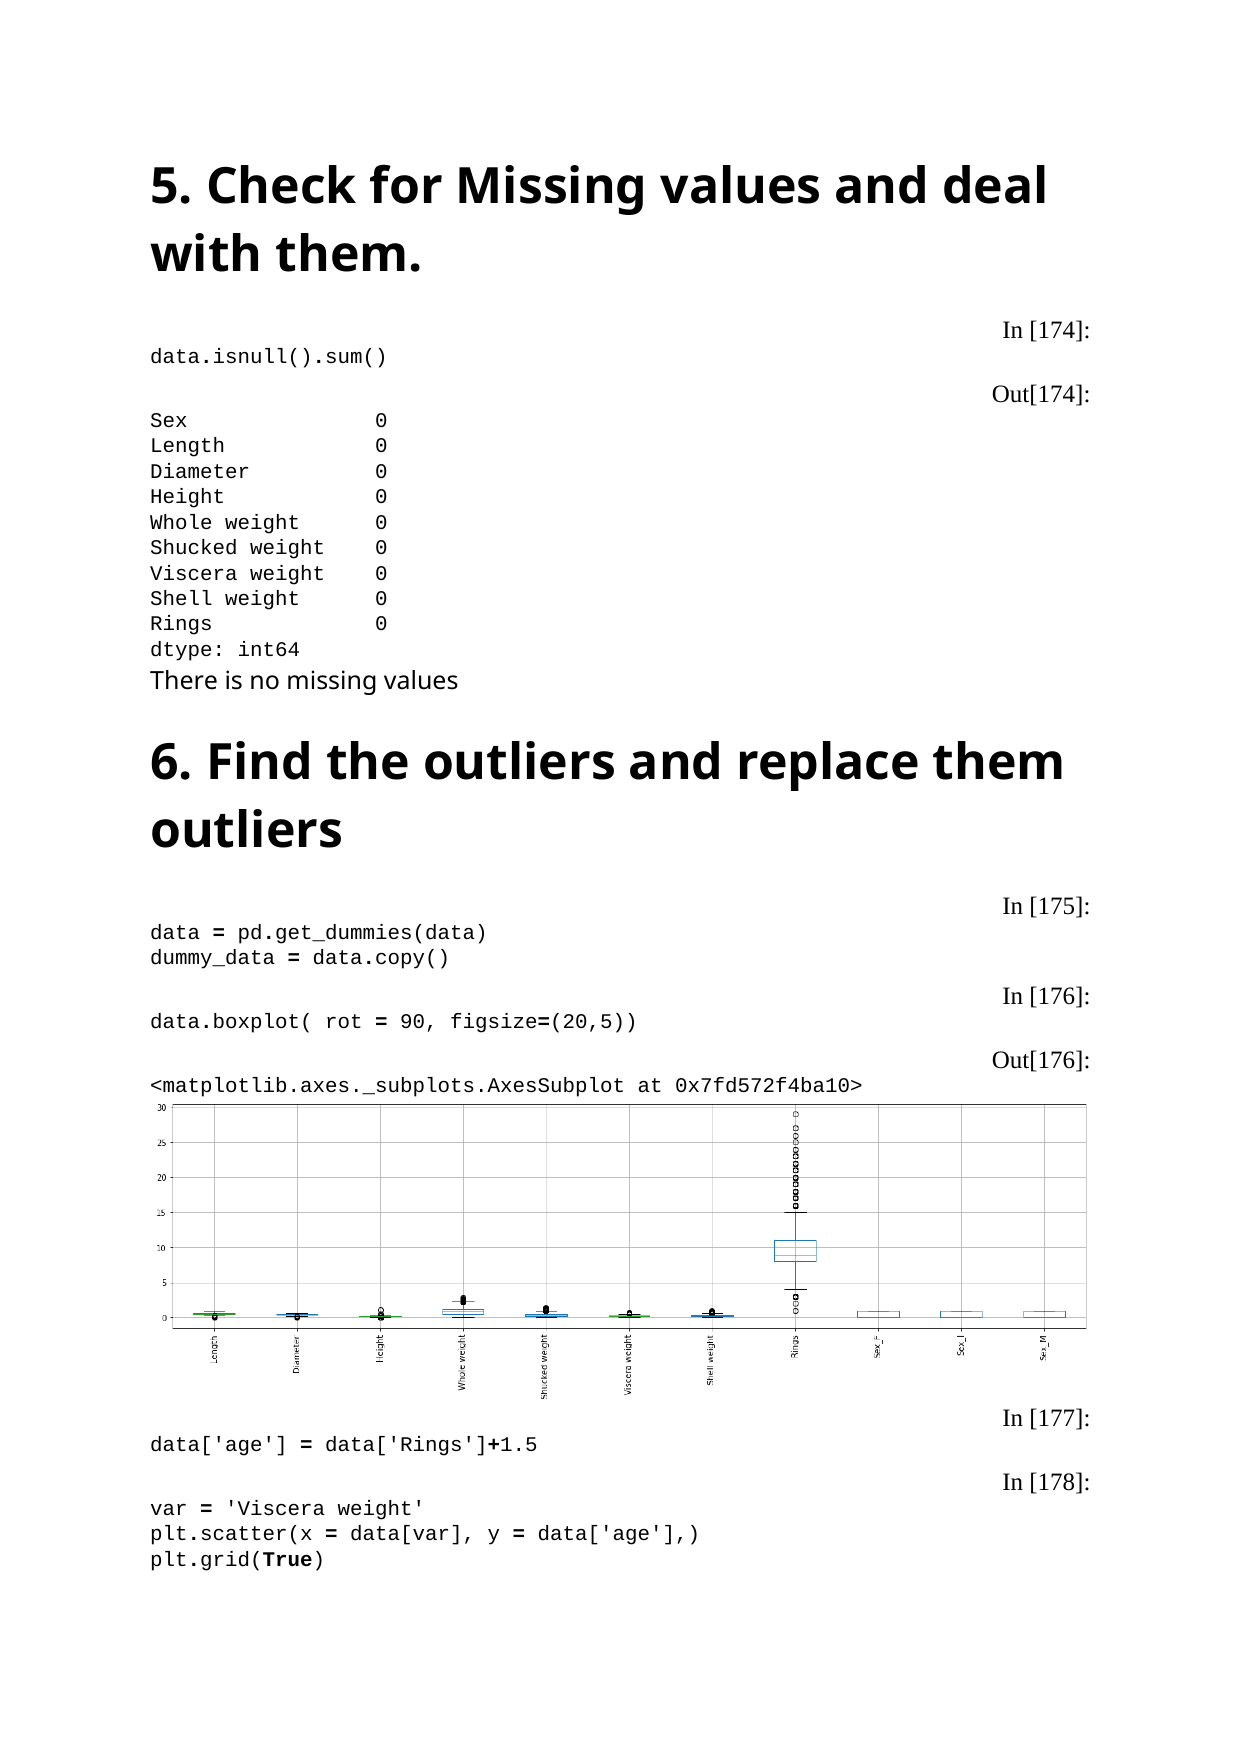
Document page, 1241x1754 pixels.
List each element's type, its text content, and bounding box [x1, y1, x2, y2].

text Rings 0 [150, 612, 1090, 637]
text There is no missing values [150, 662, 1090, 697]
text Diameter 0 [150, 459, 1090, 484]
text Shucked weight 0 [150, 535, 1090, 561]
picture [150, 1099, 1091, 1404]
text Out[174]: [150, 379, 1090, 408]
text In [178]: [150, 1467, 1090, 1496]
text <matplotlib.axes._subplots.AxesSubplot at 0x7fd572f4ba10> [150, 1074, 1090, 1099]
text Whole weight 0 [150, 510, 1090, 535]
text In [174]: [150, 315, 1090, 344]
text Out[176]: [150, 1045, 1090, 1074]
text Length 0 [150, 434, 1090, 459]
text dtype: int64 [150, 637, 1090, 662]
text Height 0 [150, 484, 1090, 510]
text data.isnull().sum() [150, 344, 1090, 369]
text data['age'] = data['Rings']+1.5 [150, 1432, 1090, 1457]
text Viscera weight 0 [150, 561, 1090, 586]
text 5. Check for Missing values and deal with them. [150, 150, 1090, 286]
text In [176]: [150, 981, 1090, 1009]
text In [177]: [150, 1404, 1090, 1432]
text dummy_data = data.copy() [150, 945, 1090, 971]
text var = 'Viscera weight' [150, 1496, 1090, 1521]
text Shell weight 0 [150, 586, 1090, 612]
text plt.scatter(x = data[var], y = data['age'],) [150, 1521, 1090, 1547]
text Sex 0 [150, 408, 1090, 434]
text data = pd.get_dummies(data) [150, 920, 1090, 945]
text 6. Find the outliers and replace them outliers [150, 726, 1090, 862]
text plt.grid(True) [150, 1547, 1090, 1572]
text In [175]: [150, 891, 1090, 920]
text data.boxplot( rot = 90, figsize=(20,5)) [150, 1009, 1090, 1035]
